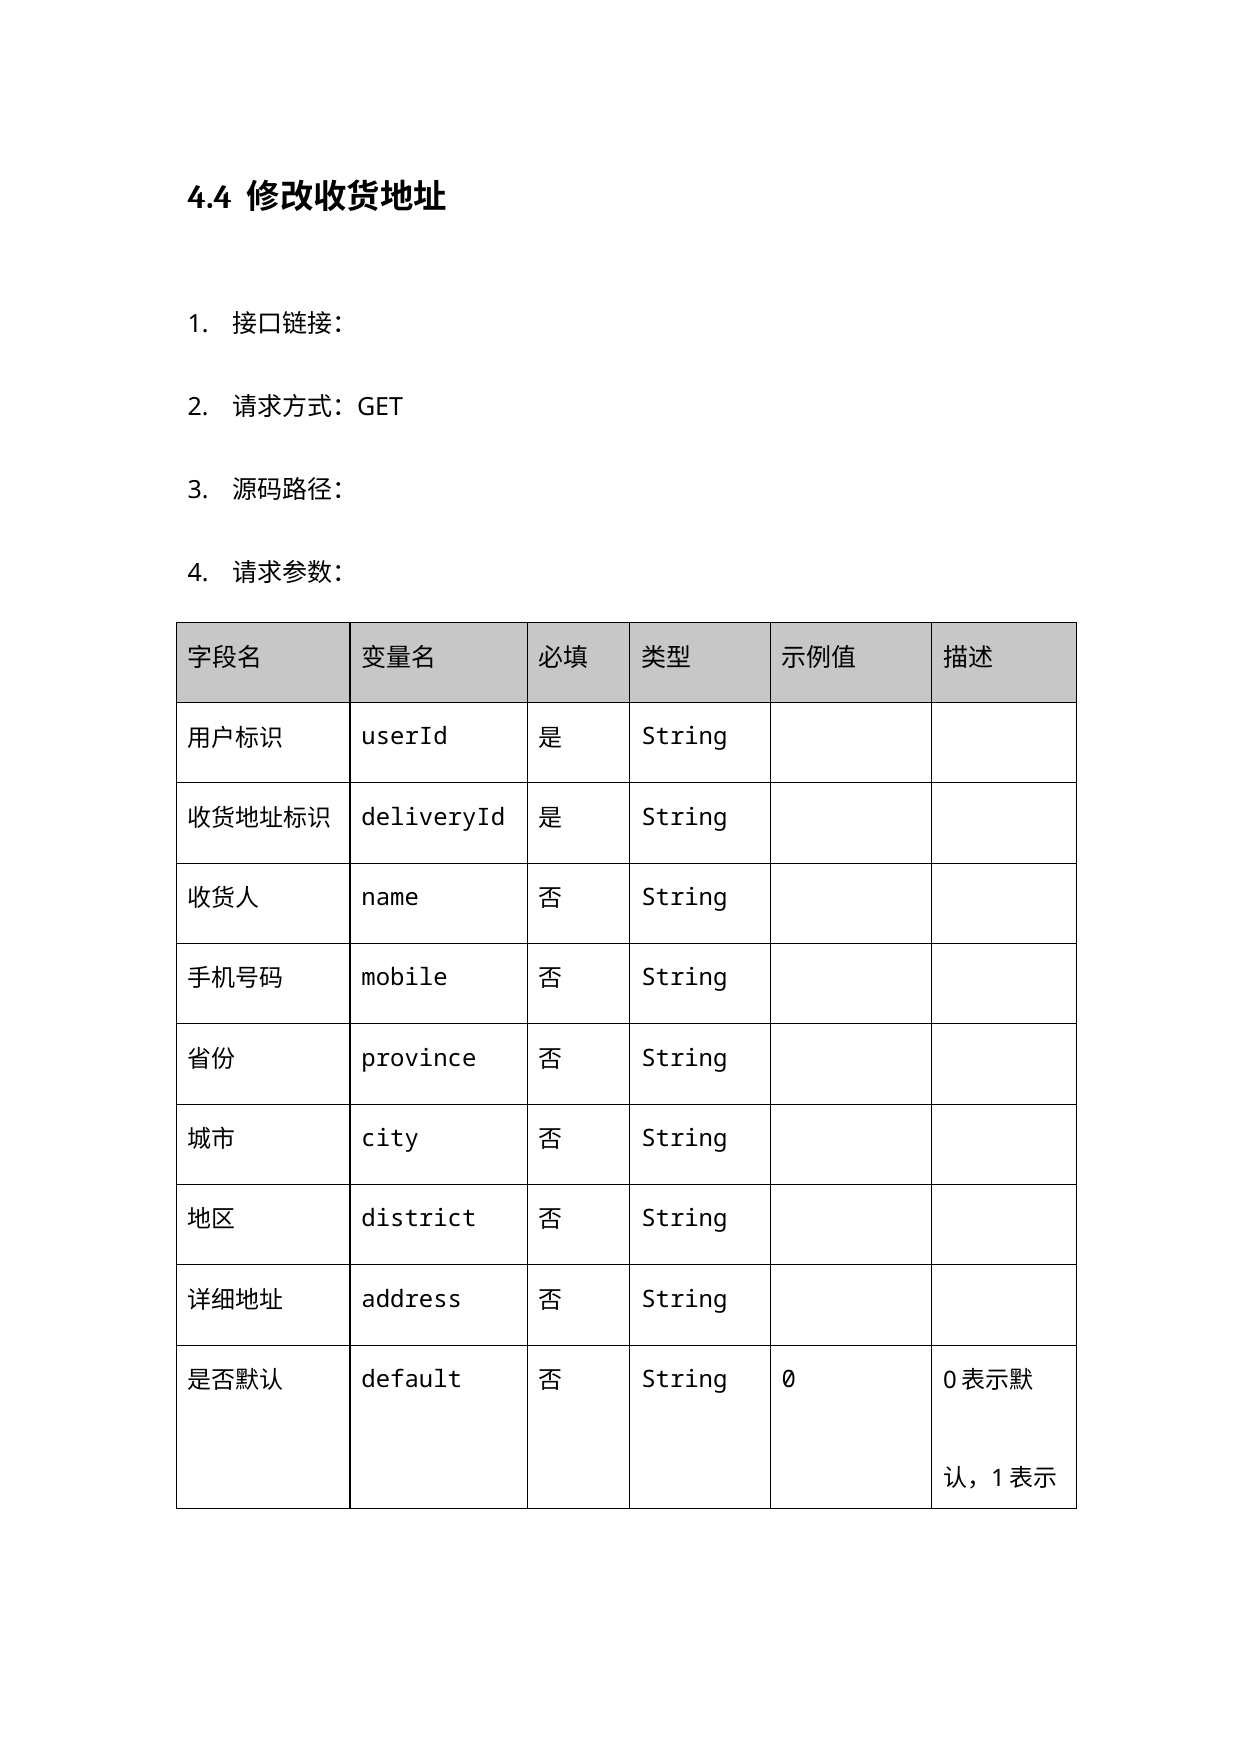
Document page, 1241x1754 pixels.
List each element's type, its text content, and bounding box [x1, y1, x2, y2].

table_cell default [351, 1346, 527, 1508]
list 接口链接： [187, 289, 1053, 354]
table_cell [771, 944, 931, 1023]
table_header 示例值 [771, 623, 931, 702]
table_cell 是 [528, 783, 629, 863]
table_cell 用户标识 [177, 703, 349, 782]
table_cell [771, 1185, 931, 1264]
table_cell district [351, 1185, 527, 1264]
table_cell [771, 864, 931, 943]
table_cell province [351, 1024, 527, 1103]
list 请求参数： [187, 538, 1053, 603]
table_cell 0表示默认，1表示非默认 [932, 1346, 1076, 1508]
table_cell [932, 1105, 1076, 1184]
table_header 必填 [528, 623, 629, 702]
table_cell 省份 [177, 1024, 349, 1103]
table_header 变量名 [351, 623, 527, 702]
table_cell 否 [528, 1265, 629, 1344]
table_cell [932, 1265, 1076, 1344]
table_cell String [630, 783, 770, 863]
table_cell 手机号码 [177, 944, 349, 1023]
table_cell [932, 944, 1076, 1023]
table_cell 否 [528, 1185, 629, 1264]
table_cell [932, 1024, 1076, 1103]
table_cell [771, 783, 931, 863]
table_cell 收货人 [177, 864, 349, 943]
table_cell [771, 1024, 931, 1103]
list 请求方式：GET [187, 372, 1053, 437]
table_cell String [630, 944, 770, 1023]
table_cell String [630, 703, 770, 782]
table_header 字段名 [177, 623, 349, 702]
table_cell 是否默认 [177, 1346, 349, 1508]
table_cell 0 [771, 1346, 931, 1508]
list 源码路径： [187, 455, 1053, 520]
table_cell String [630, 1265, 770, 1344]
table_cell address [351, 1265, 527, 1344]
table_cell 城市 [177, 1105, 349, 1184]
table_cell 否 [528, 864, 629, 943]
table_cell deliveryId [351, 783, 527, 863]
table_cell 否 [528, 1346, 629, 1508]
table_cell [932, 1185, 1076, 1264]
table_cell [771, 1265, 931, 1344]
table_cell String [630, 1105, 770, 1184]
subtitle 修改收货地址 [187, 162, 1053, 227]
table_cell [771, 1105, 931, 1184]
table_cell [932, 703, 1076, 782]
table_cell 是 [528, 703, 629, 782]
table_cell 地区 [177, 1185, 349, 1264]
table_cell [932, 783, 1076, 863]
table_cell String [630, 1024, 770, 1103]
table_cell 否 [528, 1105, 629, 1184]
table_cell 收货地址标识 [177, 783, 349, 863]
table_cell 否 [528, 944, 629, 1023]
table_cell name [351, 864, 527, 943]
table_cell String [630, 1346, 770, 1508]
table_cell [932, 864, 1076, 943]
table_cell String [630, 864, 770, 943]
table_cell userId [351, 703, 527, 782]
table_cell mobile [351, 944, 527, 1023]
table_header 类型 [630, 623, 770, 702]
table_cell city [351, 1105, 527, 1184]
table_cell [771, 703, 931, 782]
table_header 描述 [932, 623, 1076, 702]
table_cell String [630, 1185, 770, 1264]
table_cell 详细地址 [177, 1265, 349, 1344]
table_cell 否 [528, 1024, 629, 1103]
